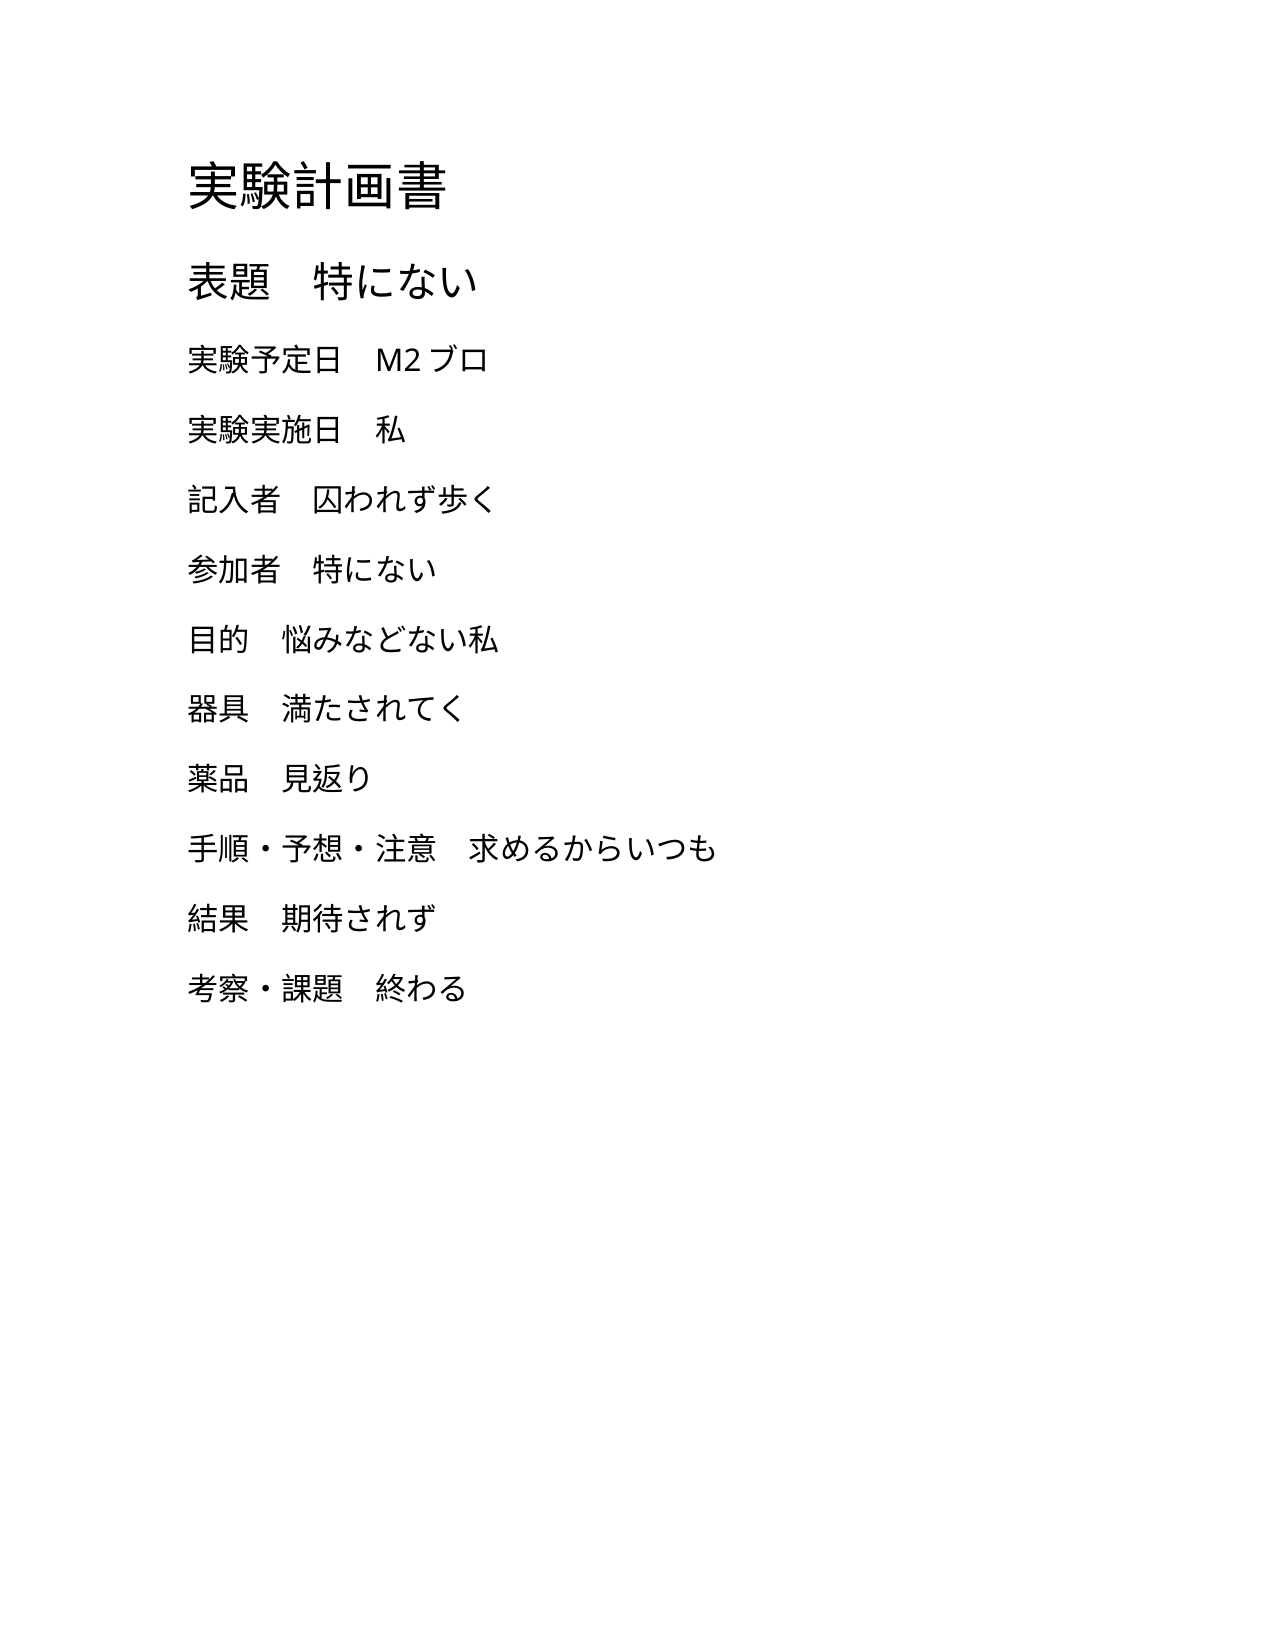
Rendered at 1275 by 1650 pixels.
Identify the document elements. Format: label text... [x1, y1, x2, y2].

text 薬品 見返り [187, 757, 1087, 800]
text 考察・課題 終わる [187, 967, 1087, 1009]
text 記入者 囚われず歩く [187, 478, 1087, 521]
text 表題 特にない [187, 252, 1087, 309]
text 参加者 特にない [187, 548, 1087, 590]
text 手順・予想・注意 求めるからいつも [187, 827, 1087, 869]
text 器具 満たされてく [187, 687, 1087, 730]
text 結果 期待されず [187, 897, 1087, 939]
text 実験予定日 M2ブロ [187, 338, 1087, 381]
text 実験実施日 私 [187, 408, 1087, 451]
text 目的 悩みなどない私 [187, 618, 1087, 660]
text 実験計画書 [187, 150, 1087, 221]
